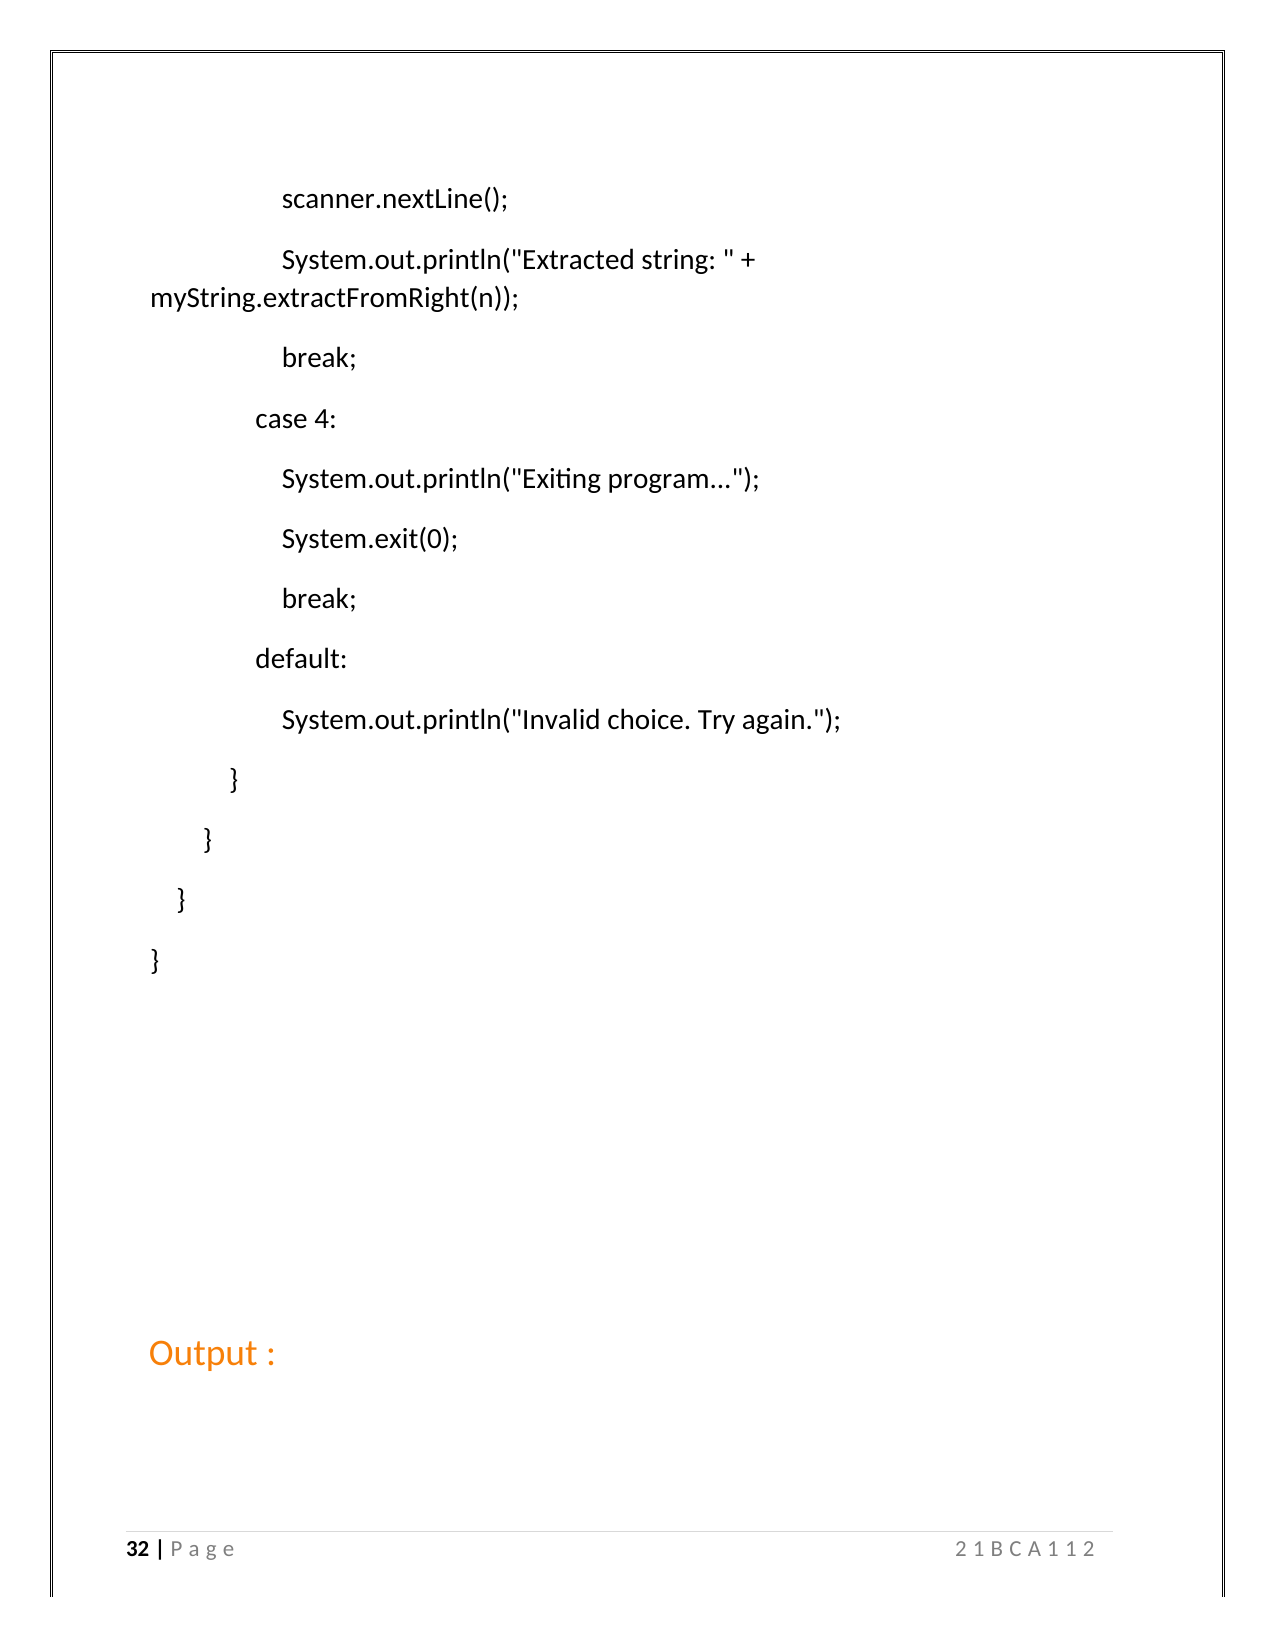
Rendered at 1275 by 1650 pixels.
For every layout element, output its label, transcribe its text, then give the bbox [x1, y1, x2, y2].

text break; [150, 339, 1113, 375]
text System.out.println("Invalid choice. Try again."); [150, 701, 1113, 736]
text System.exit(0); [150, 520, 1113, 556]
text break; [150, 580, 1113, 616]
text } [150, 881, 1113, 917]
text } [150, 942, 1113, 977]
text } [150, 761, 1113, 797]
text scanner.nextLine(); [150, 181, 1113, 216]
text default: [150, 641, 1113, 676]
text System.out.println("Extracted string: " + myString.extractFromRight(n)); [150, 241, 1113, 315]
text System.out.println("Exiting program..."); [150, 460, 1113, 496]
text } [150, 821, 1113, 857]
text case 4: [150, 400, 1113, 435]
text Output : [148, 1329, 1113, 1375]
